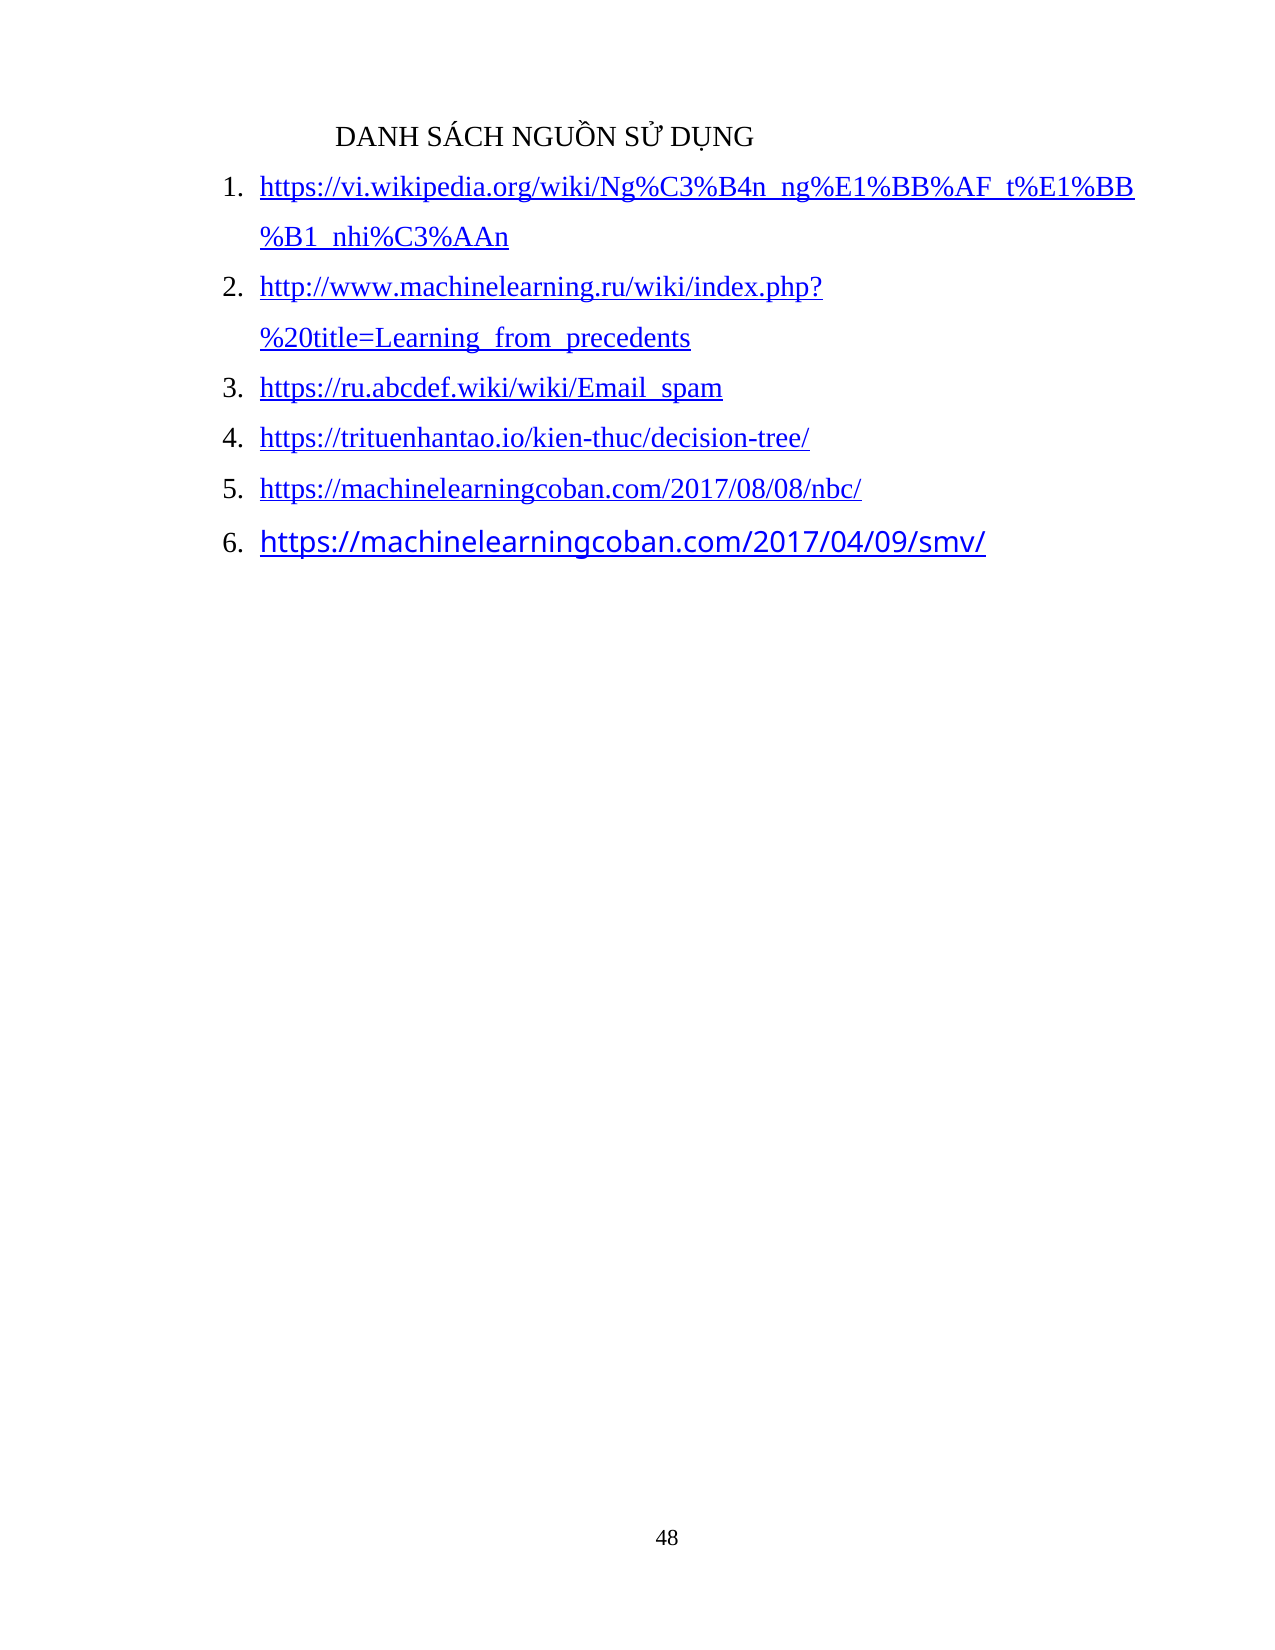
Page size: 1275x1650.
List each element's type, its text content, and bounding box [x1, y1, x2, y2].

subtitle DANH SÁCH NGUỒN SỬ DỤNG [335, 119, 1186, 152]
list https://ru.abcdef.wiki/wiki/Email_spam [222, 370, 1186, 404]
list http://www.machinelearning.ru/wiki/index.php?%20title=Learning_from_precedents [222, 269, 1186, 353]
list https://machinelearningcoban.com/2017/08/08/nbc/ [222, 471, 1186, 504]
list https://machinelearningcoban.com/2017/04/09/smv/ [222, 521, 1186, 561]
list https://vi.wikipedia.org/wiki/Ng%C3%B4n_ng%E1%BB%AF_t%E1%BB%B1_nhi%C3%AAn [222, 169, 1186, 253]
list https://trituenhantao.io/kien-thuc/decision-tree/ [222, 421, 1186, 454]
